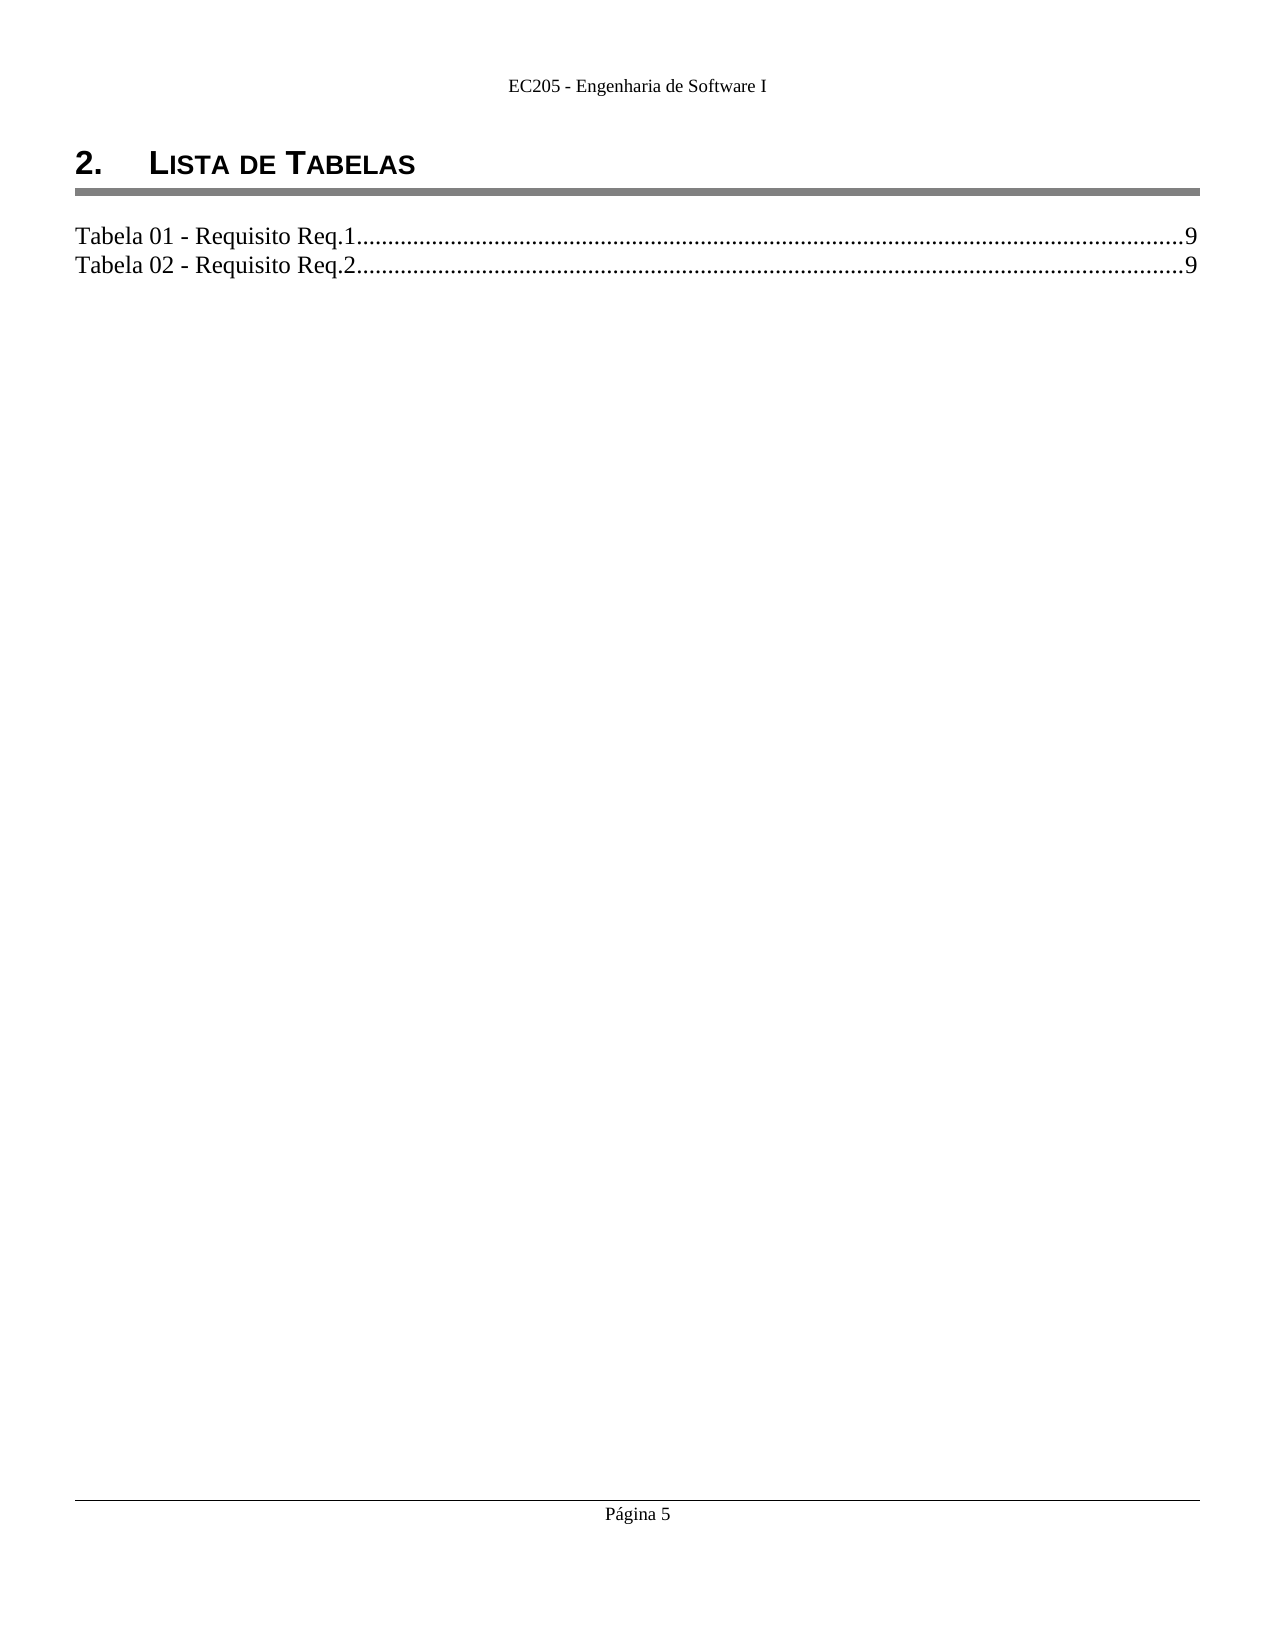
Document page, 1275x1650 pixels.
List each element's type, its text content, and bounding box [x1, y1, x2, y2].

subtitle Lista de Tabelas [75, 143, 1200, 188]
text Tabela 02 - Requisito Req.2 9 [75, 250, 1200, 279]
text Tabela 01 - Requisito Req.1 9 [75, 221, 1200, 250]
